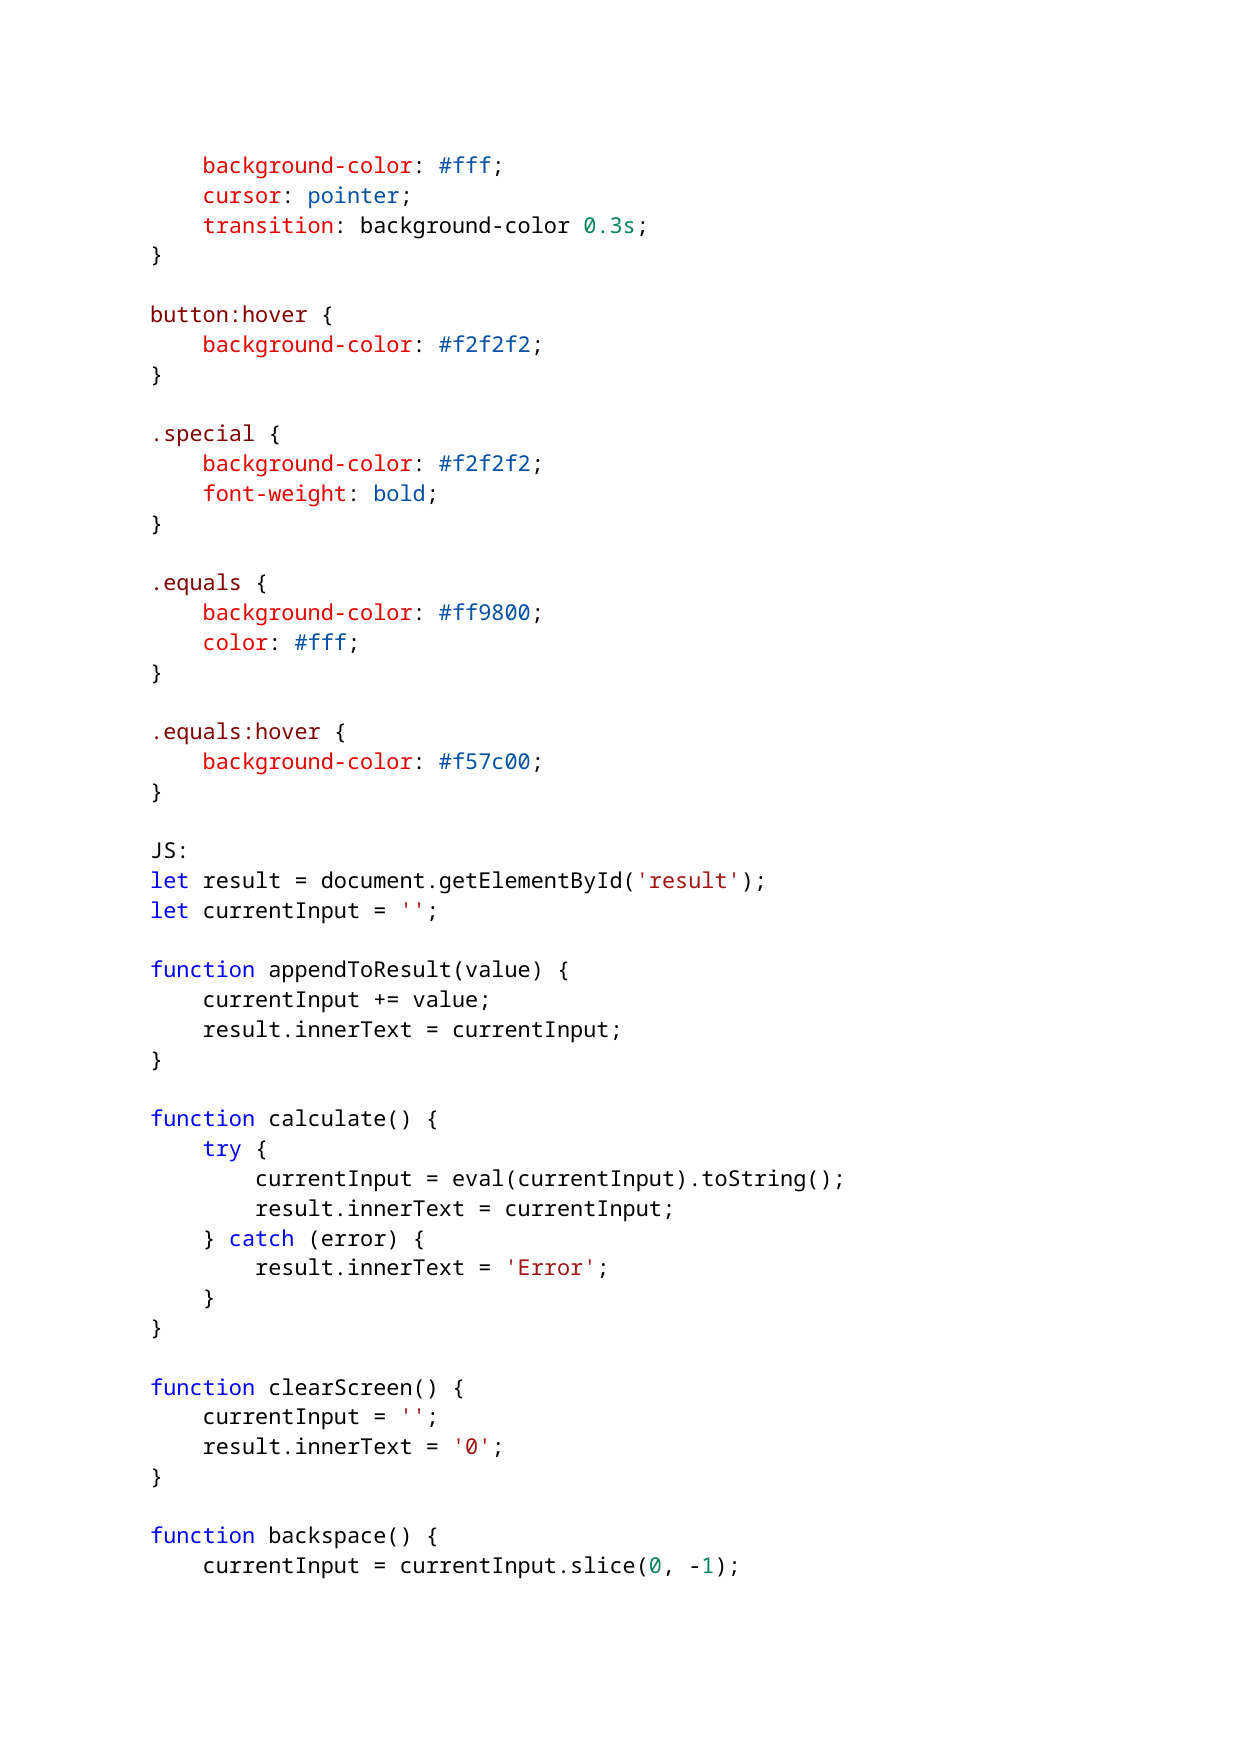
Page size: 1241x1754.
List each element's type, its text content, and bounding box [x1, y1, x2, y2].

text .equals:hover { [150, 716, 1090, 746]
text cursor: pointer; [150, 180, 1090, 209]
text background-color: #f2f2f2; [150, 329, 1090, 358]
text function calculate() { [150, 1103, 1090, 1133]
text function backspace() { [150, 1520, 1090, 1550]
text function appendToResult(value) { [150, 954, 1090, 984]
text let currentInput = ''; [150, 895, 1090, 924]
text transition: background-color 0.3s; [150, 209, 1090, 239]
text .equals { [150, 567, 1090, 597]
text } [150, 239, 1090, 269]
text background-color: #f2f2f2; [150, 448, 1090, 478]
text result.innerText = currentInput; [150, 1014, 1090, 1044]
text .special { [150, 418, 1090, 448]
text color: #fff; [150, 627, 1090, 656]
text currentInput += value; [150, 984, 1090, 1014]
text } [150, 776, 1090, 805]
text currentInput = currentInput.slice(0, -1); [150, 1550, 1090, 1580]
text } catch (error) { [150, 1222, 1090, 1252]
text button:hover { [150, 299, 1090, 329]
text background-color: #fff; [150, 150, 1090, 180]
text } [150, 358, 1090, 388]
text currentInput = eval(currentInput).toString(); [150, 1163, 1090, 1193]
text background-color: #f57c00; [150, 746, 1090, 776]
text } [150, 656, 1090, 686]
text try { [150, 1133, 1090, 1163]
text } [150, 1044, 1090, 1073]
text function clearScreen() { [150, 1371, 1090, 1401]
text result.innerText = currentInput; [150, 1193, 1090, 1222]
text } [150, 1282, 1090, 1312]
text result.innerText = 'Error'; [150, 1252, 1090, 1282]
text } [150, 1312, 1090, 1342]
text } [150, 1461, 1090, 1491]
text font-weight: bold; [150, 478, 1090, 507]
text JS: [150, 835, 1090, 865]
text } [150, 507, 1090, 537]
text currentInput = ''; [150, 1401, 1090, 1431]
text background-color: #ff9800; [150, 597, 1090, 627]
text result.innerText = '0'; [150, 1431, 1090, 1461]
text let result = document.getElementById('result'); [150, 865, 1090, 895]
